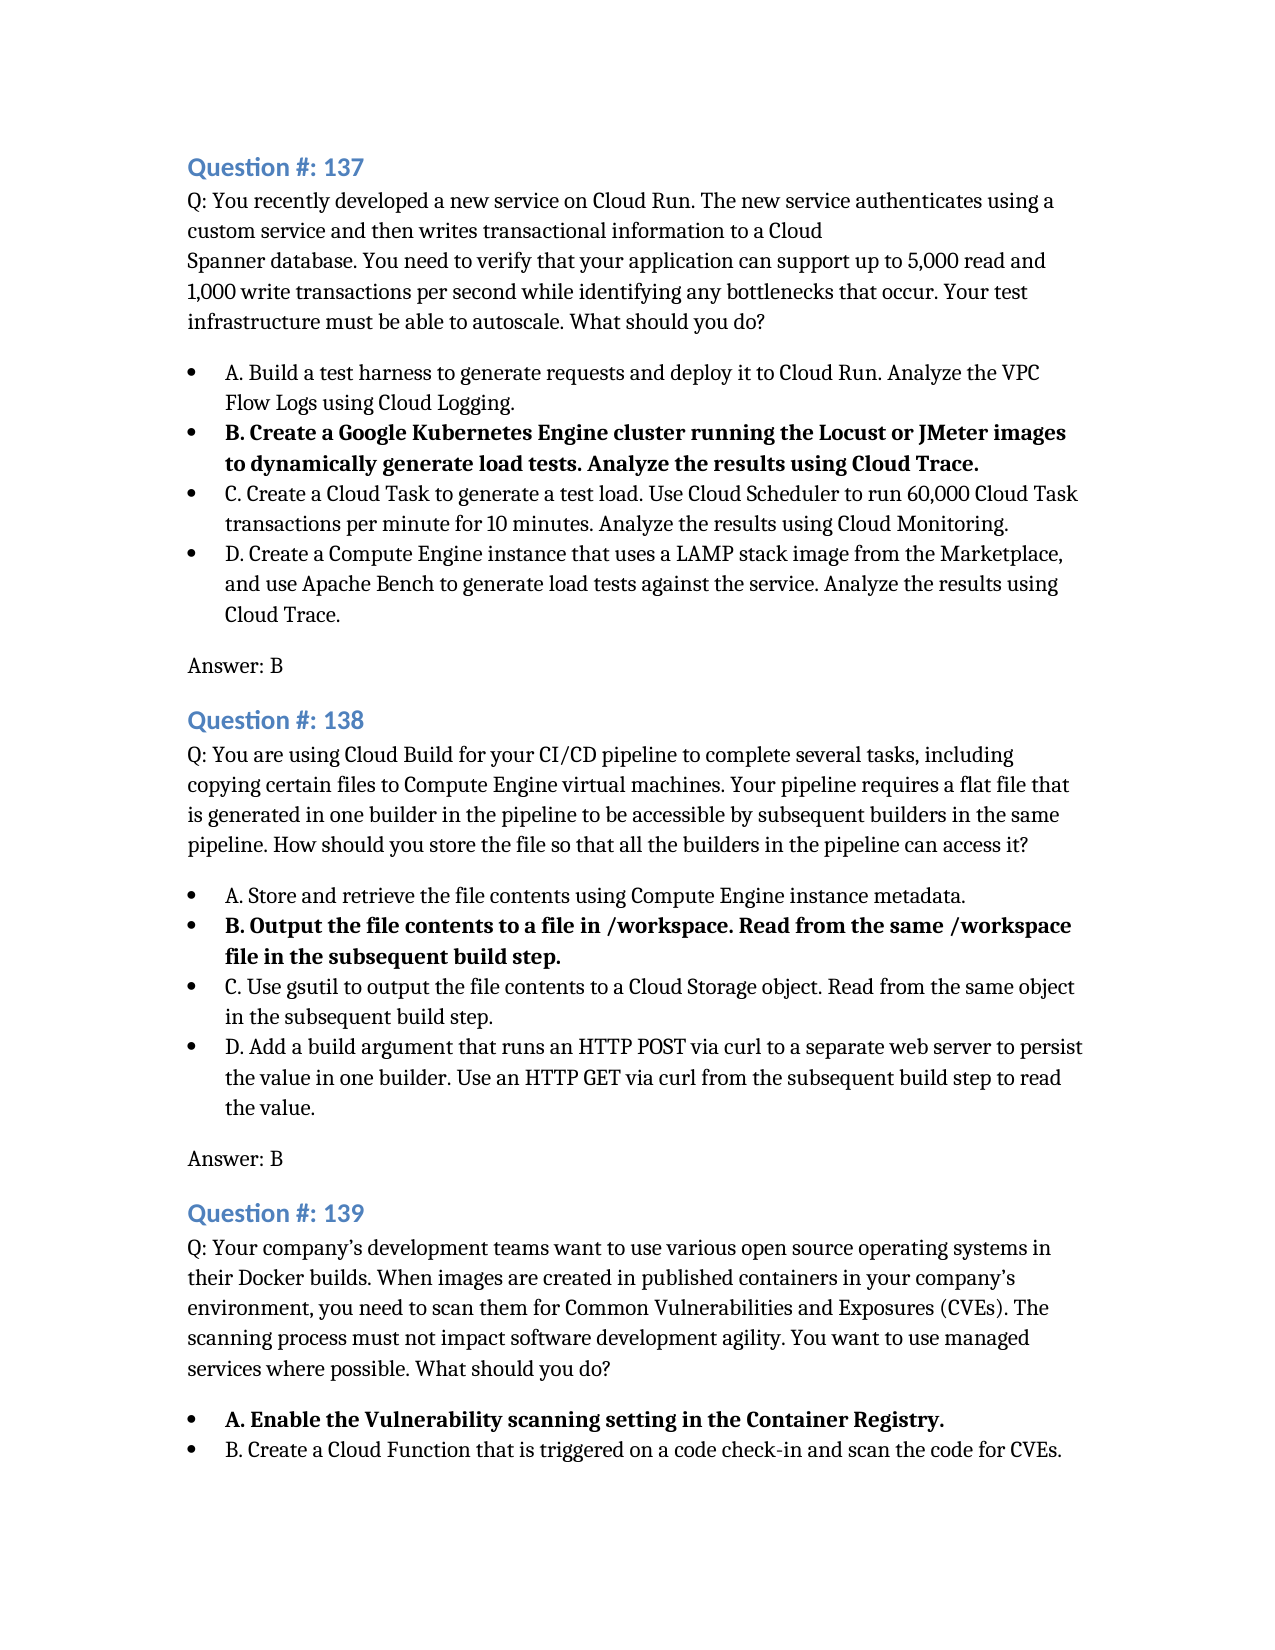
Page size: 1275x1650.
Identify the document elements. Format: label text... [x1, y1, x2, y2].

subtitle Question #: 138 [187, 703, 1087, 737]
list C. Create a Cloud Task to generate a test load. Use Cloud Scheduler to run 60,000 Cloud Task transactions per minute for 10 minutes. Analyze the results using Cloud Monitoring. [187, 481, 1087, 537]
subtitle Question #: 137 [187, 150, 1087, 183]
text Answer: B [187, 1146, 1087, 1172]
list A. Enable the Vulnerability scanning setting in the Container Registry. [187, 1406, 1087, 1433]
list C. Use gsutil to output the file contents to a Cloud Storage object. Read from the same object in the subsequent build step. [187, 974, 1087, 1030]
text Answer: B [187, 652, 1087, 679]
text Q: You are using Cloud Build for your CI/CD pipeline to complete several tasks, including copying certain files to Compute Engine virtual machines. Your pipeline requires a flat file that is generated in one builder in the pipeline to be accessible by subsequent builders in the same pipeline. How should you store the file so that all the builders in the pipeline can access it? [187, 741, 1087, 858]
list D. Create a Compute Engine instance that uses a LAMP stack image from the Marketplace, and use Apache Bench to generate load tests against the service. Analyze the results using Cloud Trace. [187, 541, 1087, 628]
text Q: Your company’s development teams want to use various open source operating systems in their Docker builds. When images are created in published containers in your company’s environment, you need to scan them for Common Vulnerabilities and Exposures (CVEs). The scanning process must not impact software development agility. You want to use managed services where possible. What should you do? [187, 1234, 1087, 1382]
list A. Store and retrieve the file contents using Compute Engine instance metadata. [187, 883, 1087, 909]
list B. Create a Cloud Function that is triggered on a code check-in and scan the code for CVEs. [187, 1437, 1087, 1463]
text Q: You recently developed a new service on Cloud Run. The new service authenticates using a custom service and then writes transactional information to a Cloud Spanner database. You need to verify that your application can support up to 5,000 read and 1,000 write transactions per second while identifying any bottlenecks that occur. Your test infrastructure must be able to autoscale. What should you do? [187, 188, 1087, 335]
list B. Create a Google Kubernetes Engine cluster running the Locust or JMeter images to dynamically generate load tests. Analyze the results using Cloud Trace. [187, 420, 1087, 477]
list D. Add a build argument that runs an HTTP POST via curl to a separate web server to persist the value in one builder. Use an HTTP GET via curl from the subsequent build step to read the value. [187, 1034, 1087, 1121]
list A. Build a test harness to generate requests and deploy it to Cloud Run. Analyze the VPC Flow Logs using Cloud Logging. [187, 360, 1087, 416]
subtitle Question #: 139 [187, 1197, 1087, 1230]
list B. Output the file contents to a file in /workspace. Read from the same /workspace file in the subsequent build step. [187, 913, 1087, 970]
